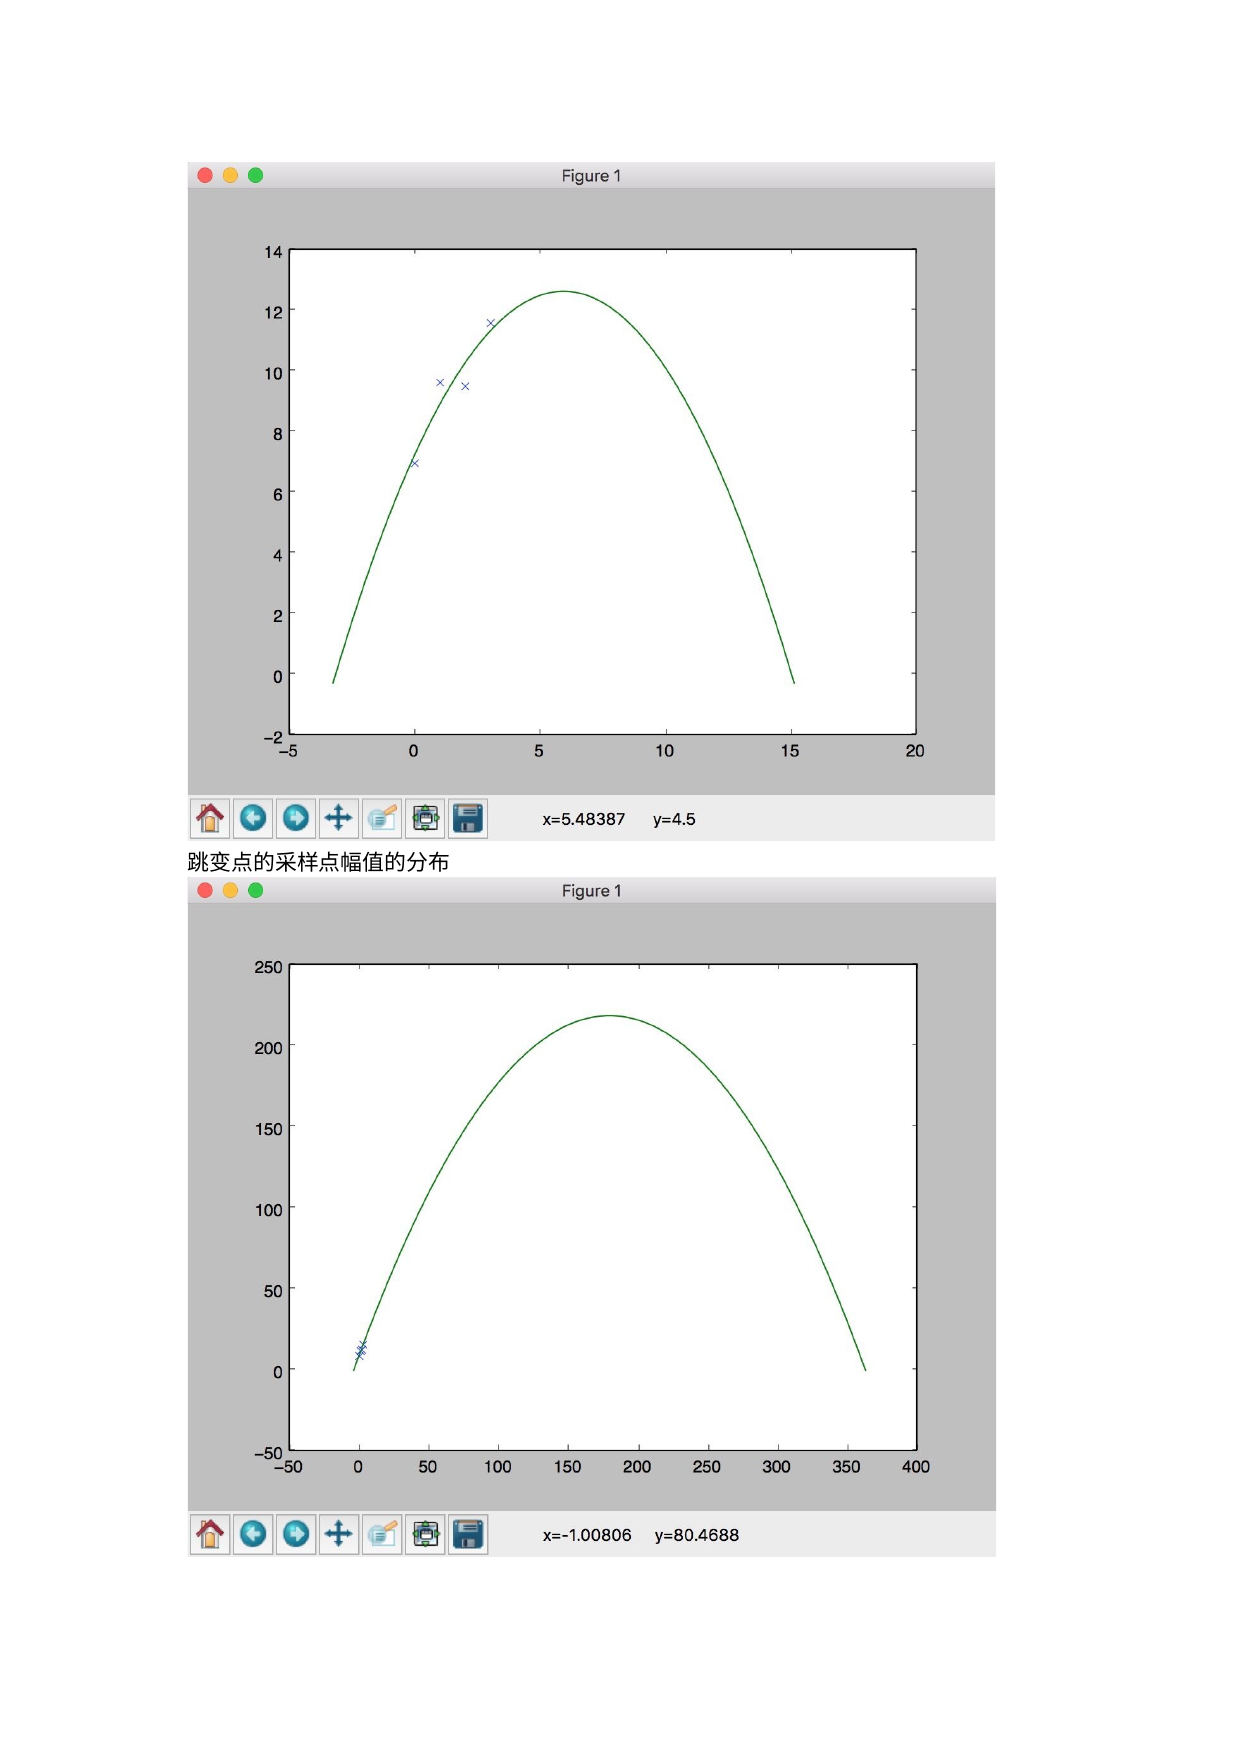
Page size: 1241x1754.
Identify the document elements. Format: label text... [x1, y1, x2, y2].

picture [187, 877, 997, 1557]
text 跳变点的采样点幅值的分布 [187, 844, 1053, 877]
picture [187, 162, 996, 841]
